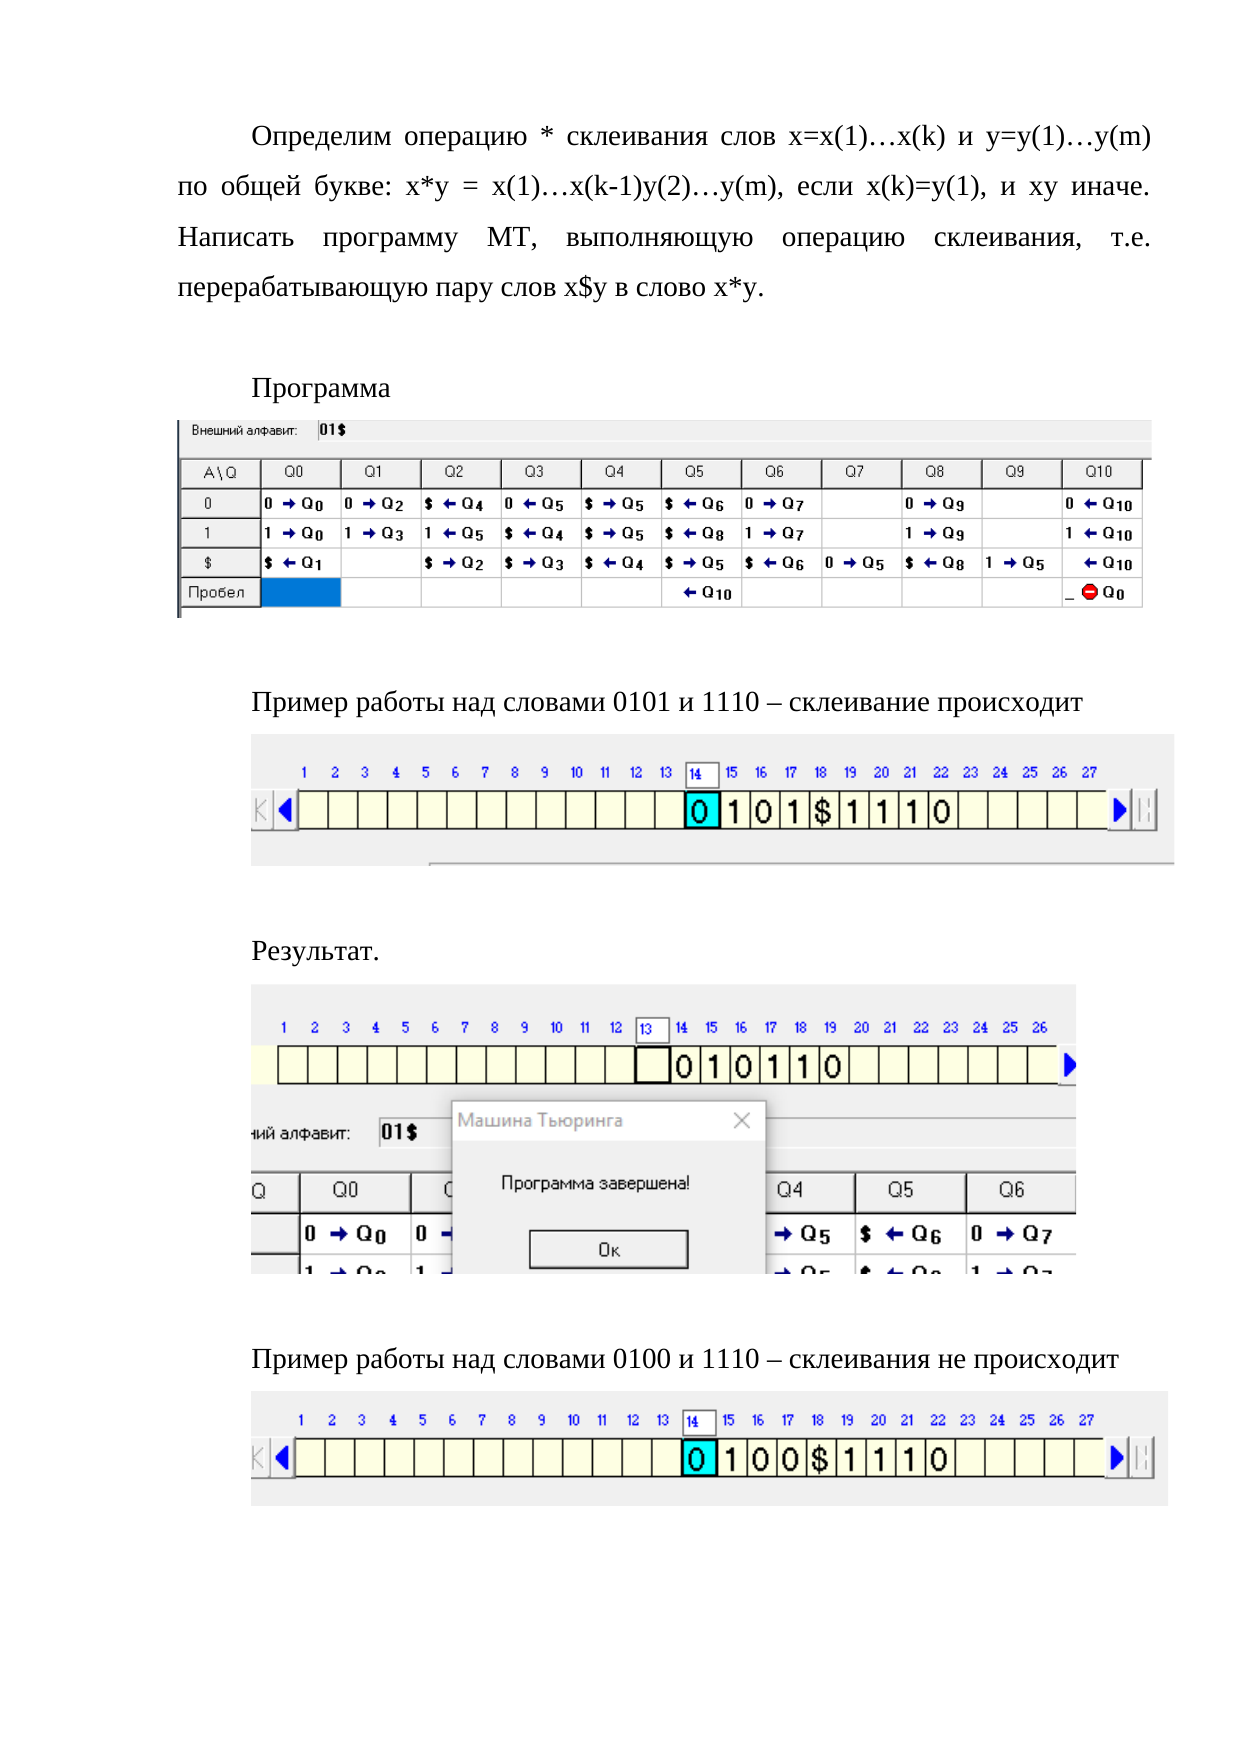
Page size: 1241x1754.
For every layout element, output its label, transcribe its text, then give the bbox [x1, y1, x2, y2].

picture [251, 983, 1077, 1274]
picture [251, 734, 1175, 866]
text Пример работы над словами 0101 и 1110 – склеивание происходит [177, 684, 1152, 718]
text Пример работы над словами 0100 и 1110 – склеивания не происходит [177, 1341, 1152, 1375]
picture [177, 420, 1152, 618]
picture [251, 1391, 1169, 1506]
text Определим операцию * склеивания слов x=x(1)…x(k) и y=y(1)…y(m) по общей букве: x*y = x(1)…x(k-1)y(2)…y(m), если x(k)=y(1), и xy иначе. Написать программу МТ, выполняющую операцию склеивания, т.е. перерабатывающую пару слов x$y в слово x*y. [177, 118, 1152, 303]
text Программа [177, 370, 1152, 403]
text Результат. [177, 933, 1152, 967]
